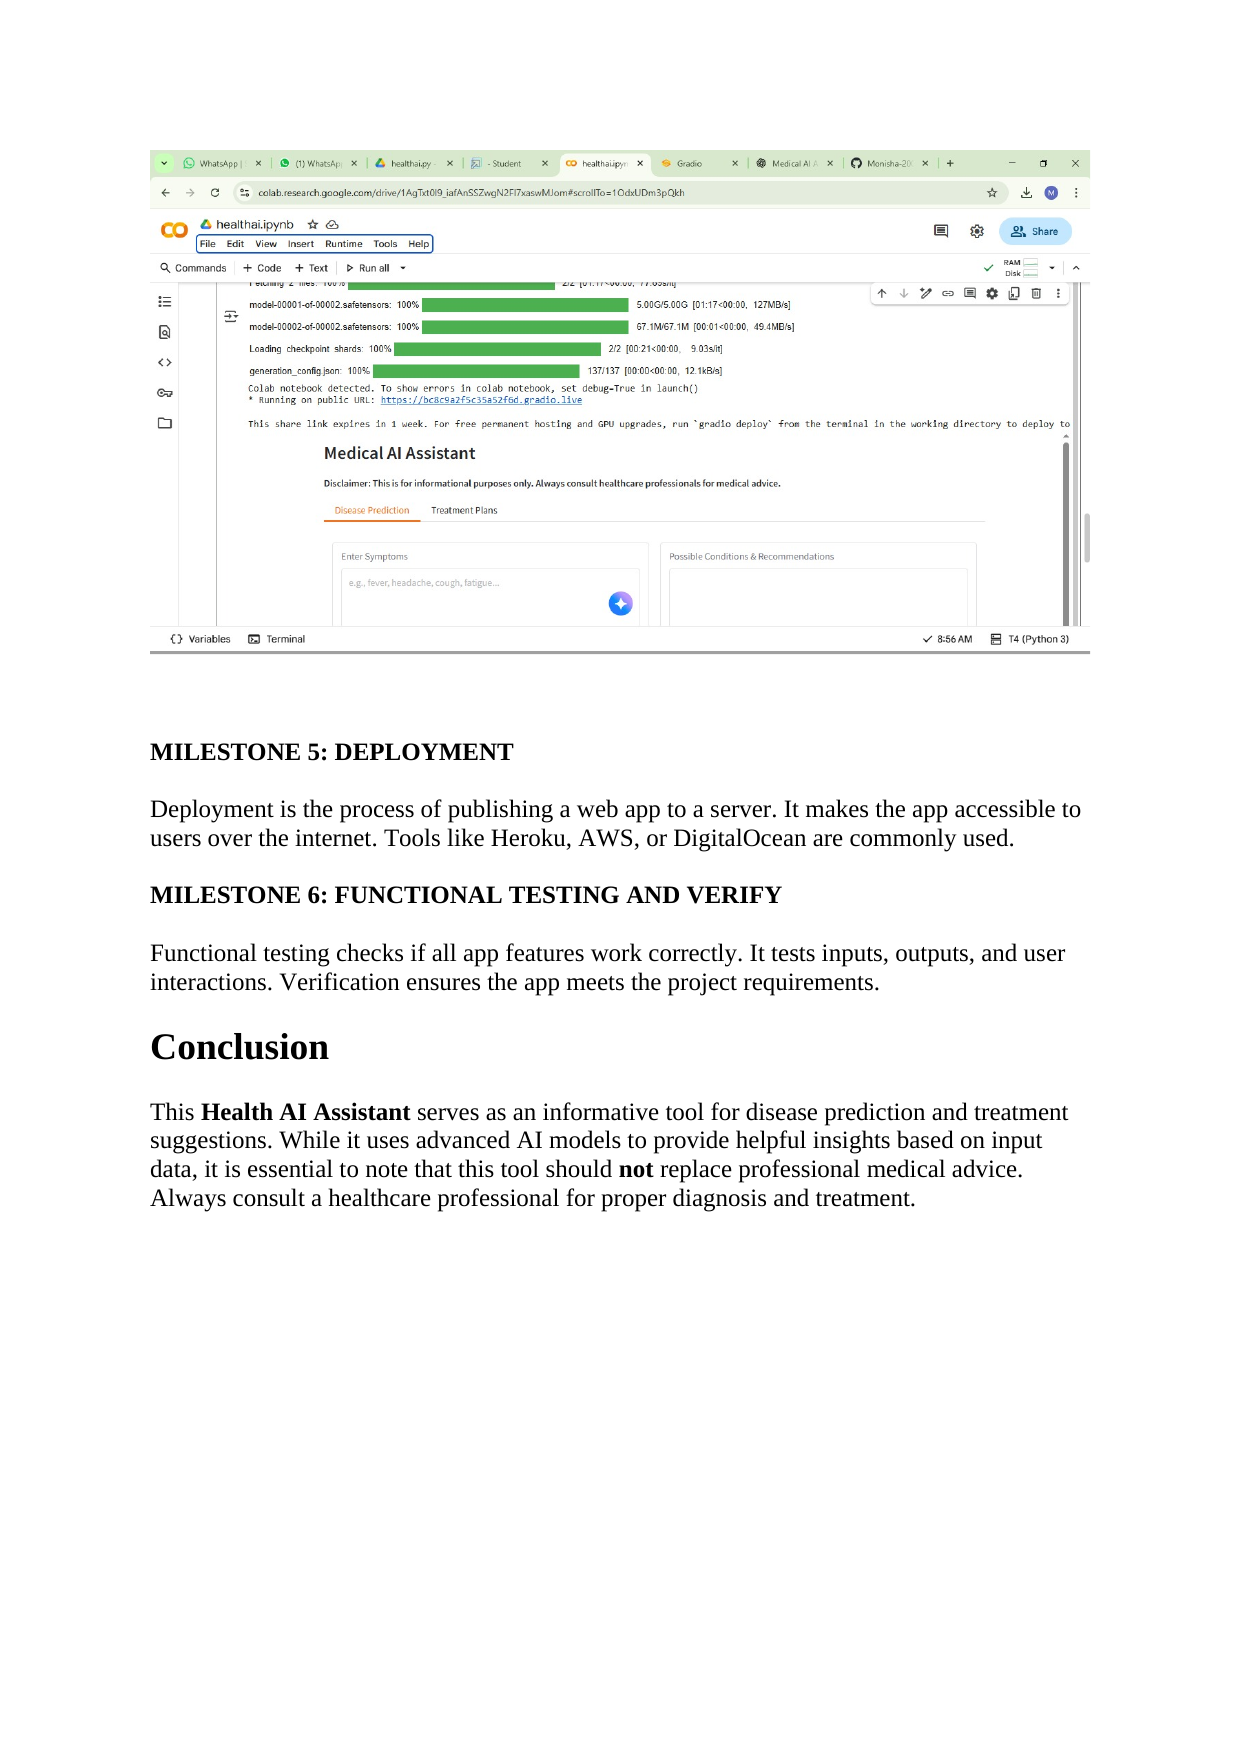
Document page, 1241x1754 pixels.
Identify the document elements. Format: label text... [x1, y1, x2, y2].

text MILESTONE 6: FUNCTIONAL TESTING AND VERIFY [150, 880, 1090, 909]
text This Health AI Assistant serves as an informative tool for disease prediction and treatment suggestions. While it uses advanced AI models to provide helpful insights based on input data, it is essential to note that this tool should not replace professional medical advice. Always consult a healthcare professional for proper diagnosis and treatment. [150, 1097, 1090, 1212]
text Functional testing checks if all app features work correctly. It tests inputs, outputs, and user interactions. Verification ensures the app meets the project requirements. [150, 938, 1090, 995]
text Conclusion [150, 1024, 1090, 1068]
text MILESTONE 5: DEPLOYMENT [150, 737, 1090, 765]
picture [150, 150, 1091, 651]
text Deployment is the process of publishing a web app to a server. It makes the app accessible to users over the internet. Tools like Heroku, AWS, or DigitalOcean are commonly used. [150, 794, 1090, 852]
